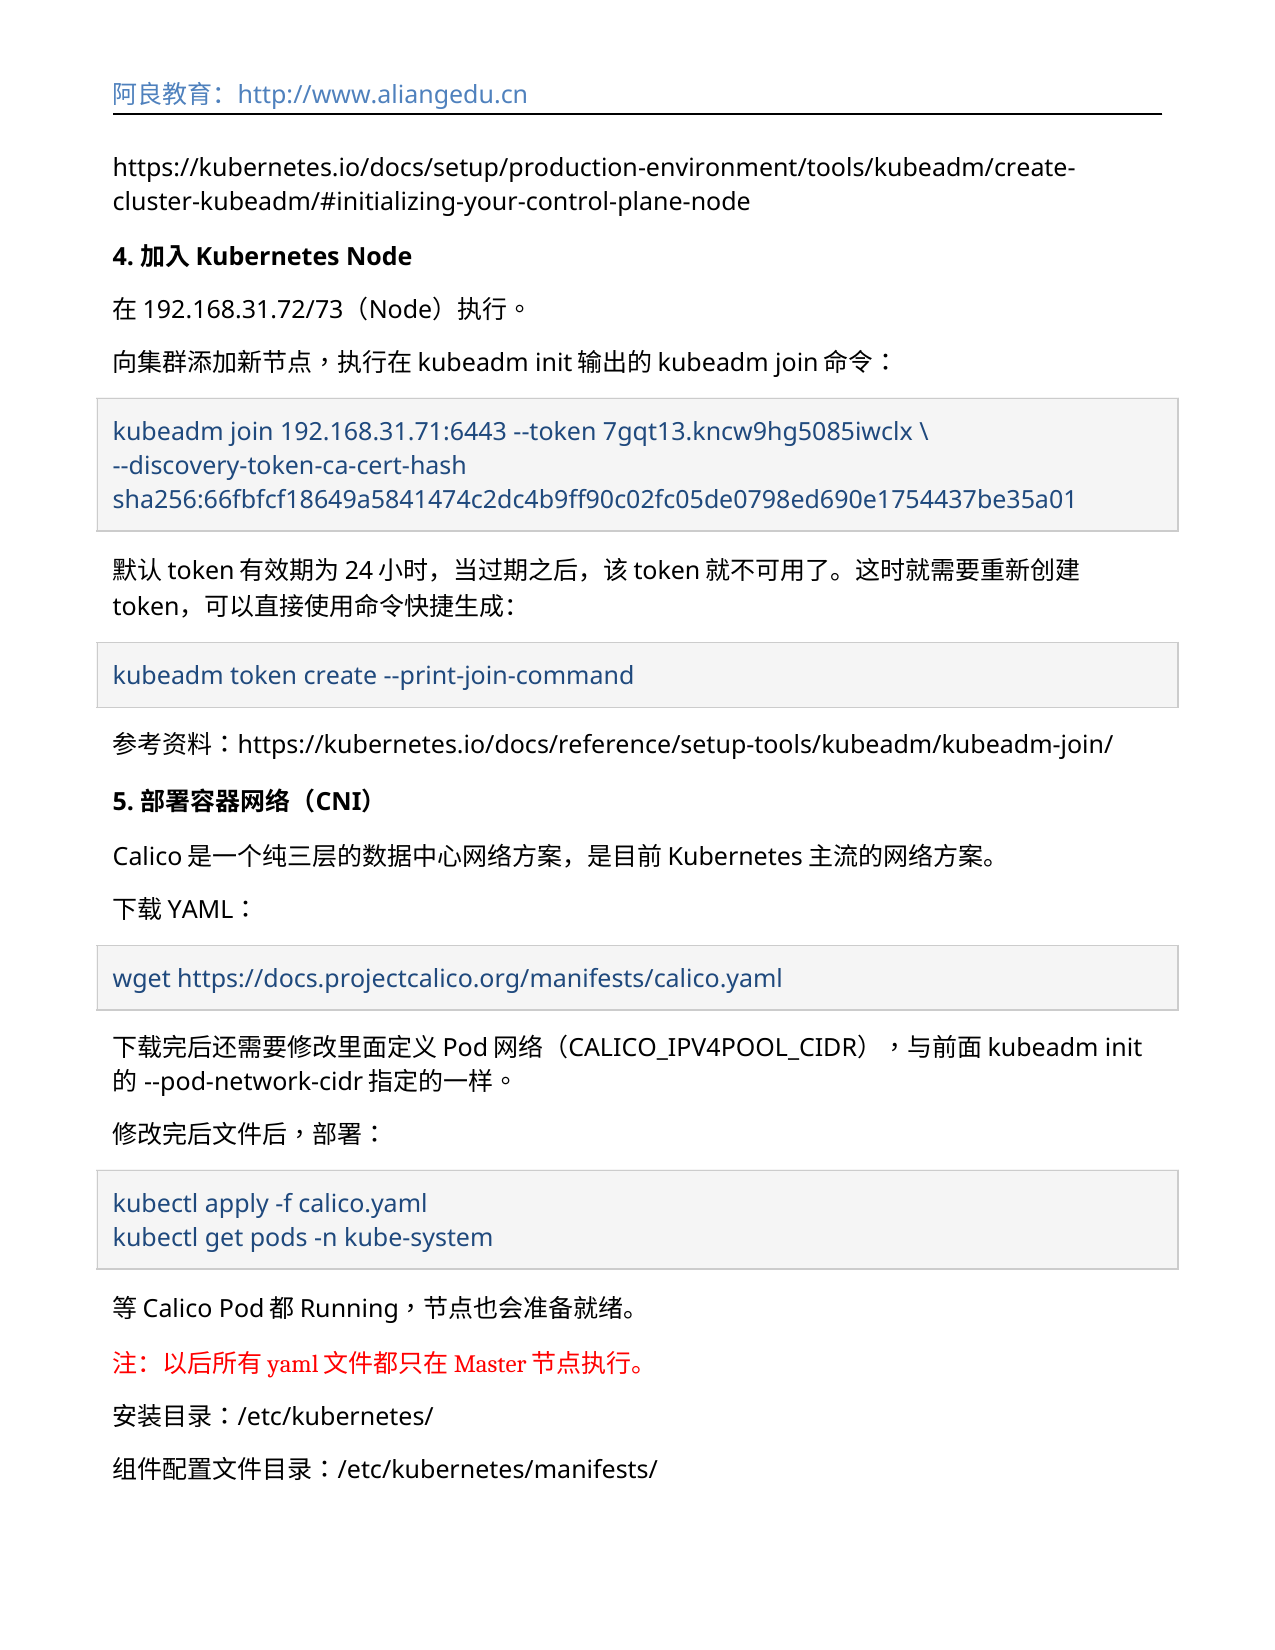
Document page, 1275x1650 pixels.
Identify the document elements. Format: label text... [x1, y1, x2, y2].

text 向集群添加新节点，执行在kubeadm init输出的kubeadm join命令： [112, 344, 1162, 379]
text https://kubernetes.io/docs/setup/production-environment/tools/kubeadm/create-cluster-kubeadm/#initializing-your-control-plane-node [112, 150, 1162, 218]
text 下载完后还需要修改里面定义Pod网络（CALICO_IPV4POOL_CIDR），与前面kubeadm init的 --pod-network-cidr指定的一样。 [112, 1030, 1162, 1098]
text wget https://docs.projectcalico.org/manifests/calico.yaml [98, 946, 1177, 1009]
text 默认token有效期为24小时，当过期之后，该token就不可用了。这时就需要重新创建token，可以直接使用命令快捷生成： [112, 551, 1162, 623]
text Calico是一个纯三层的数据中心网络方案，是目前Kubernetes主流的网络方案。 [112, 837, 1162, 873]
text 注：以后所有yaml文件都只在Master节点执行。 [112, 1344, 1162, 1380]
subtitle 4. 加入Kubernetes Node [112, 239, 1162, 273]
text 修改完后文件后，部署： [112, 1117, 1162, 1151]
text 下载YAML： [112, 892, 1162, 926]
text 在192.168.31.72/73（Node）执行。 [112, 292, 1162, 326]
text 安装目录：/etc/kubernetes/ [112, 1399, 1162, 1433]
text kubeadm join 192.168.31.71:6443 --token 7gqt13.kncw9hg5085iwclx \ --discovery-token-ca-cert-hash sha256:66fbfcf18649a5841474c2dc4b9ff90c02fc05de0798ed690e1754437be35a01 [98, 399, 1177, 530]
text 组件配置文件目录：/etc/kubernetes/manifests/ [112, 1451, 1162, 1486]
text 等Calico Pod都Running，节点也会准备就绪。 [112, 1289, 1162, 1325]
subtitle 5. 部署容器网络（CNI） [112, 782, 1162, 818]
text kubectl apply -f calico.yaml kubectl get pods -n kube-system [98, 1171, 1177, 1268]
text kubeadm token create --print-join-command [98, 643, 1177, 707]
text 参考资料：https://kubernetes.io/docs/reference/setup-tools/kubeadm/kubeadm-join/ [112, 727, 1162, 761]
